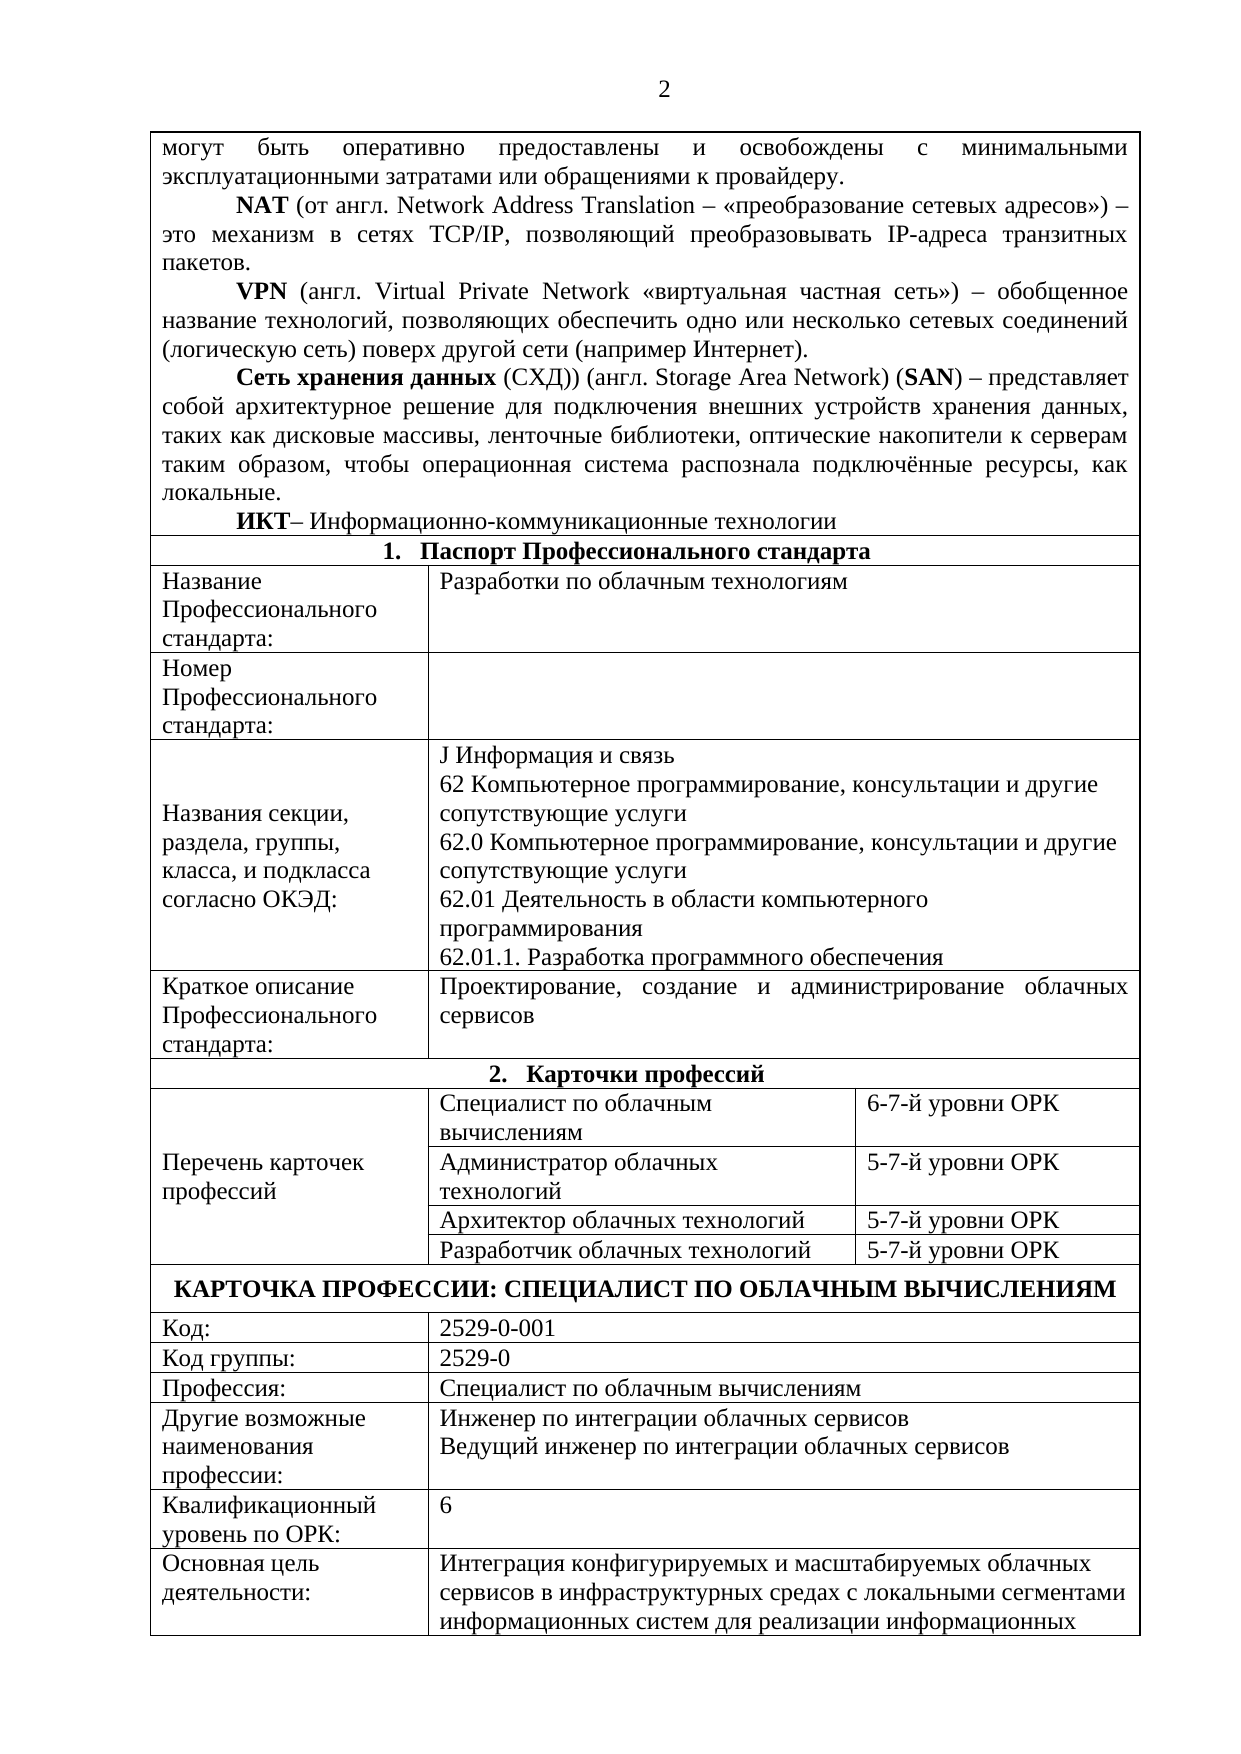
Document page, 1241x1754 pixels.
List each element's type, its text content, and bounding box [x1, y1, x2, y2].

table_cell Профессия: [151, 1373, 428, 1402]
table_cell Паспорт Профессионального стандарта [151, 536, 1139, 565]
table_cell Название Профессионального стандарта: [151, 566, 428, 652]
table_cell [151, 1549, 428, 1635]
table_cell Перечень карточек профессий [151, 1089, 428, 1264]
table_cell Администратор облачных технологий [429, 1147, 855, 1204]
table_cell Квалификационный уровень по ОРК: [151, 1490, 428, 1547]
table_cell 2529-0 [429, 1343, 1139, 1372]
table_cell 5-7-й уровни ОРК [856, 1206, 1139, 1234]
table_cell КАРТОЧКА ПРОФЕССИИ: СПЕЦИАЛИСТ ПО ОБЛАЧНЫМ ВЫЧИСЛЕНИЯМ [151, 1265, 1139, 1312]
table_cell Названия секции, раздела, группы, класса, и подкласса согласно ОКЭД: [151, 740, 428, 970]
table_cell Проектирование, создание и администрирование облачных сервисов [429, 971, 1139, 1058]
table_cell Код группы: [151, 1343, 428, 1372]
table_cell 5-7-й уровни ОРК [856, 1235, 1139, 1264]
table_cell Код: [151, 1313, 428, 1342]
table_cell Архитектор облачных технологий [429, 1206, 855, 1234]
table_cell 5-7-й уровни ОРК [856, 1147, 1139, 1204]
table_cell Разработки по облачным технологиям [429, 566, 1139, 652]
table_cell [429, 653, 1139, 739]
table_cell Специалист по облачным вычислениям [429, 1373, 1139, 1402]
table_cell J Информация и связь 62 Компьютерное программирование, консультации и другие сопутствующие услуги 62.0 Компьютерное программирование, консультации и другие сопутствующие услуги 62.01 Деятельность в области компьютерного программирования 62.01.1. Разработка программного обеспечения [429, 740, 1139, 970]
table_cell Карточки профессий [151, 1059, 1139, 1087]
table_cell 2529-0-001 [429, 1313, 1139, 1342]
table_cell Краткое описание Профессионального стандарта: [151, 971, 428, 1058]
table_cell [429, 1549, 1139, 1635]
table_cell 6 [429, 1490, 1139, 1547]
table_cell Номер Профессионального стандарта: [151, 653, 428, 739]
table_cell Специалист по облачным вычислениям [429, 1089, 855, 1146]
table_cell Инженер по интеграции облачных сервисов Ведущий инженер по интеграции облачных сервисов [429, 1403, 1139, 1489]
table_cell Другие возможные наименования профессии: [151, 1403, 428, 1489]
table_cell Разработчик облачных технологий [429, 1235, 855, 1264]
table_cell 6-7-й уровни ОРК [856, 1089, 1139, 1146]
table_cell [151, 133, 1139, 535]
